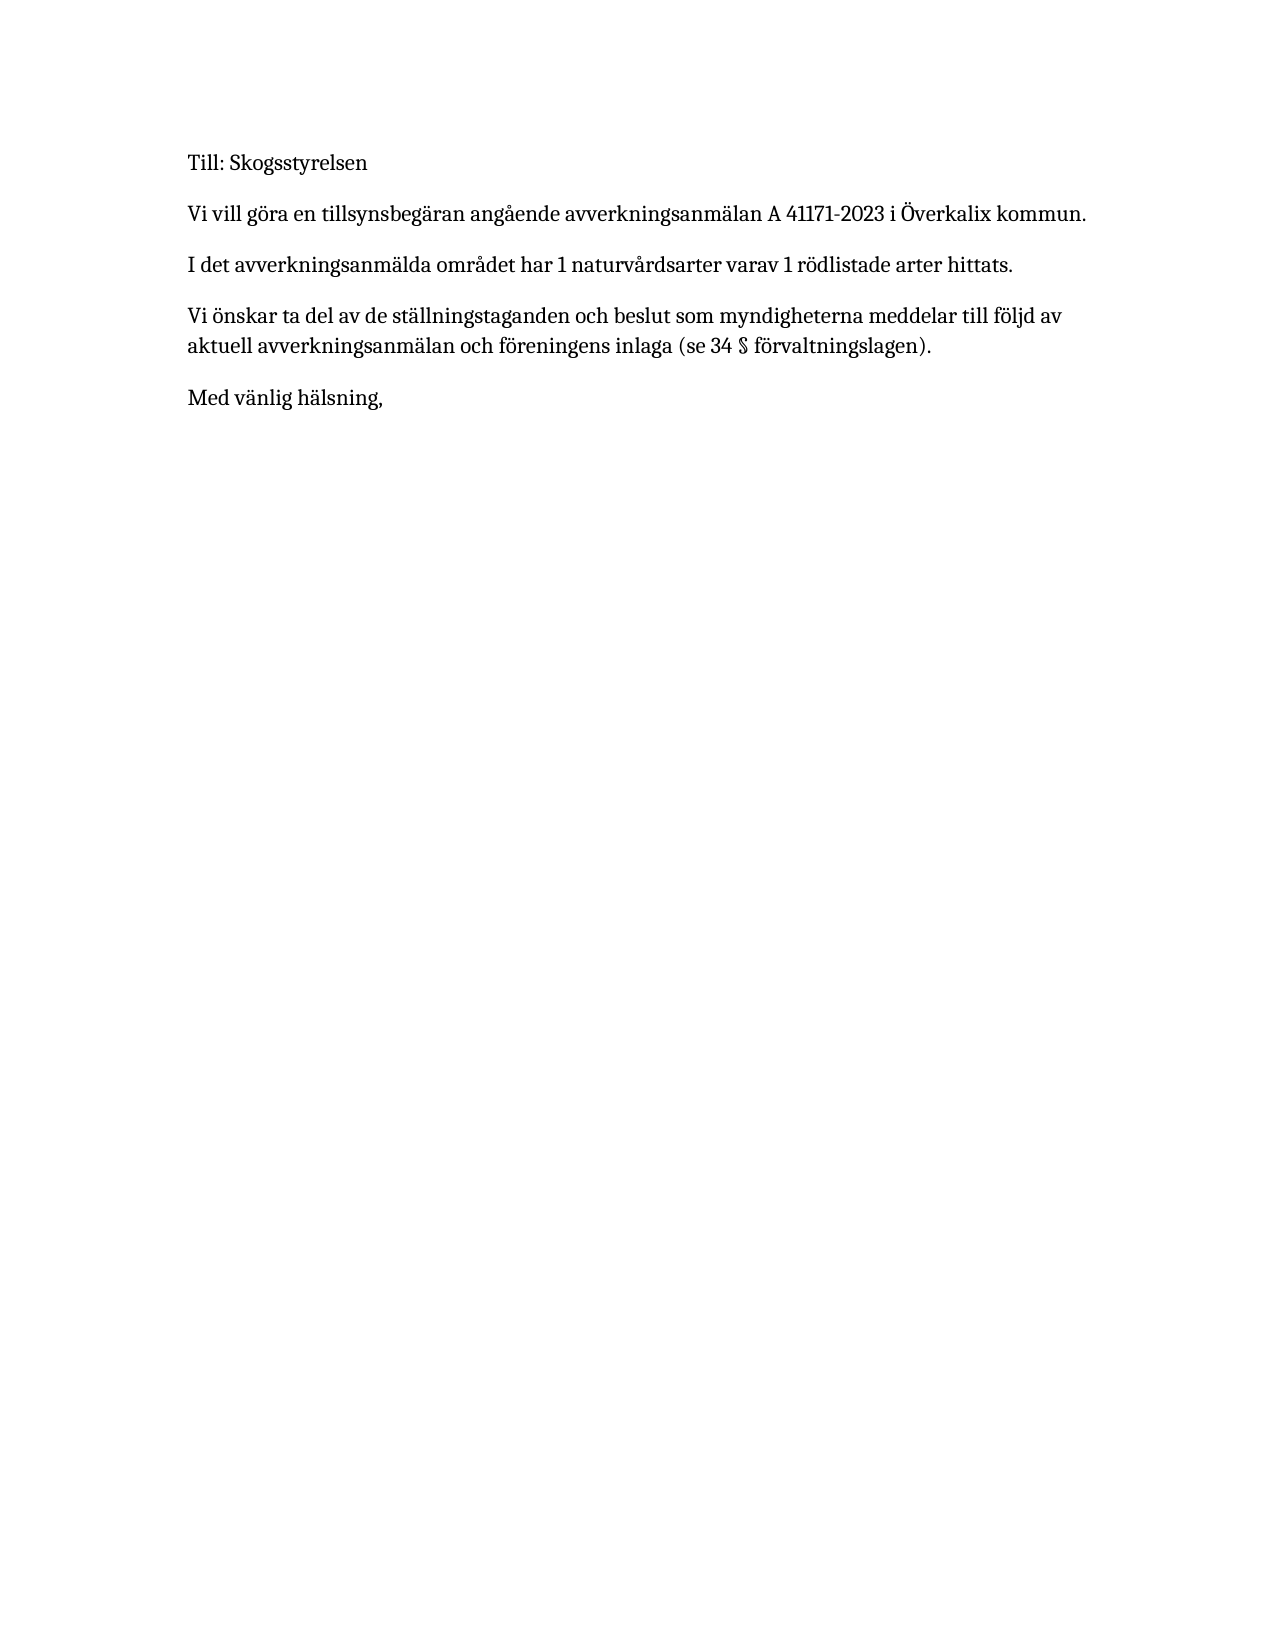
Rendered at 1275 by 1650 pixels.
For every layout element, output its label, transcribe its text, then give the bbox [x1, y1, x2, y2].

text Till: Skogsstyrelsen [187, 150, 1087, 176]
text Vi vill göra en tillsynsbegäran angående avverkningsanmälan A 41171-2023 i Överkalix kommun. [187, 201, 1087, 227]
text I det avverkningsanmälda området har 1 naturvårdsarter varav 1 rödlistade arter hittats. [187, 252, 1087, 278]
text Med vänlig hälsning, [187, 384, 1087, 441]
text Vi önskar ta del av de ställningstaganden och beslut som myndigheterna meddelar till följd av aktuell avverkningsanmälan och föreningens inlaga (se 34 § förvaltningslagen). [187, 303, 1087, 360]
